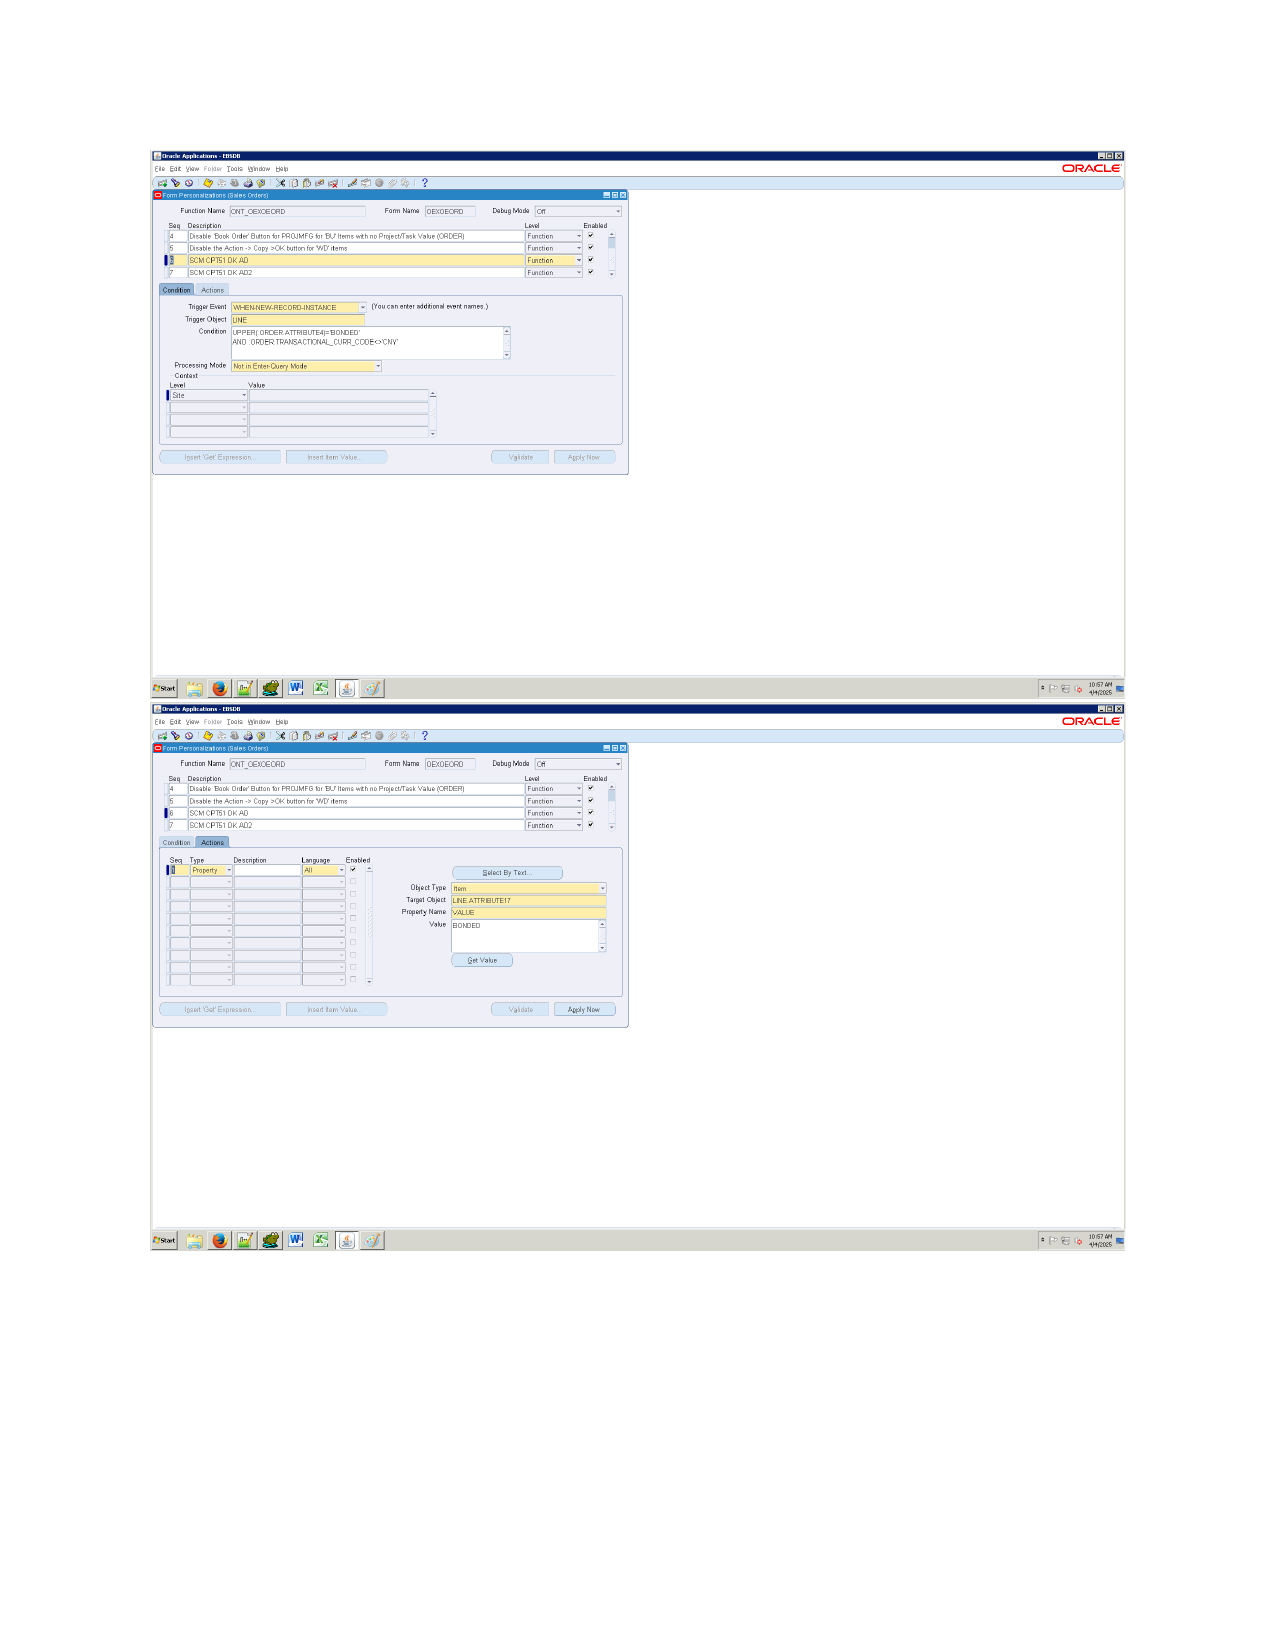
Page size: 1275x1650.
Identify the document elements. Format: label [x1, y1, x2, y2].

picture [150, 150, 1125, 699]
picture [150, 702, 1125, 1251]
